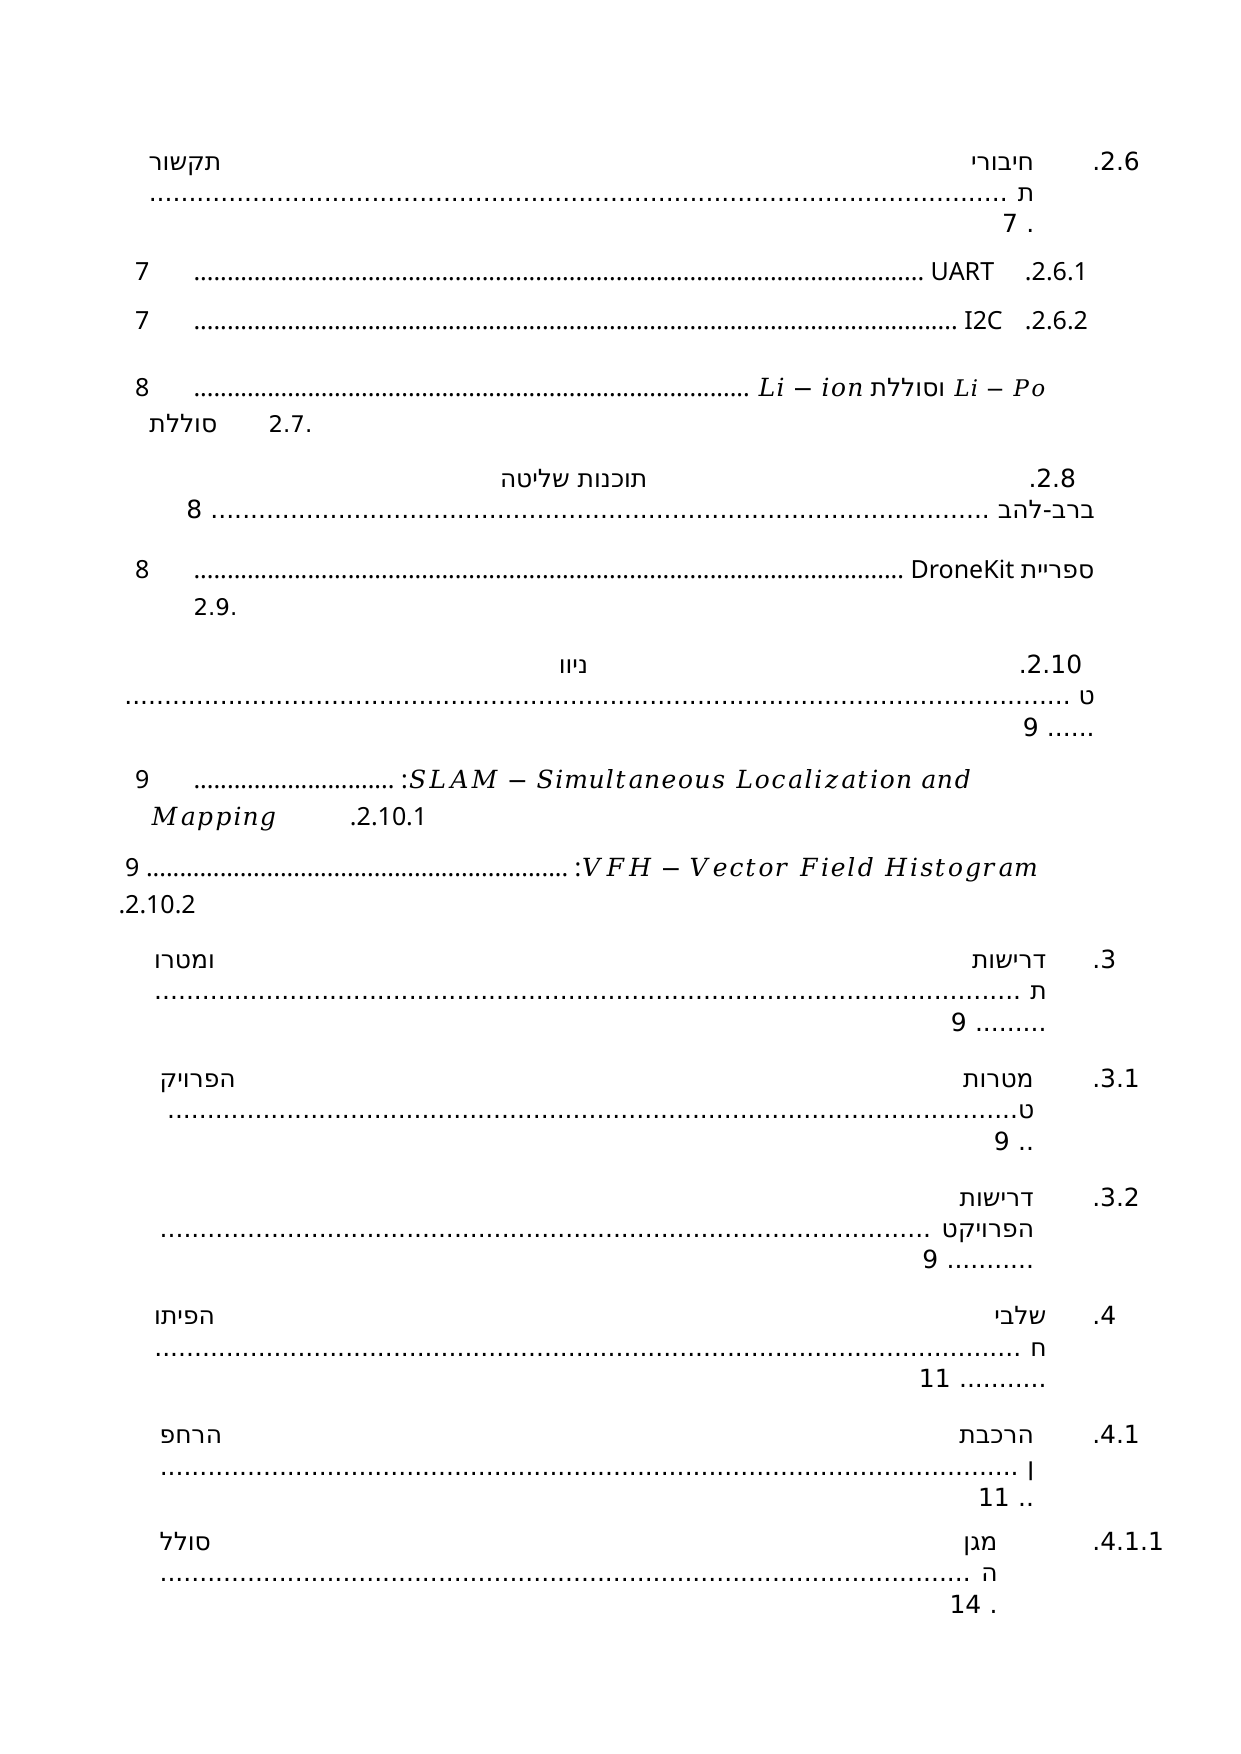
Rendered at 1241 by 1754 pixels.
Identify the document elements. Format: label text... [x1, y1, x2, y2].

list .............................. :𝑆𝐿𝐴𝑀 − 𝑆𝑖𝑚𝑢𝑙𝑡𝑎𝑛𝑒𝑜𝑢𝑠 𝐿𝑜𝑐𝑎𝑙𝑖𝑧𝑎𝑡𝑖𝑜𝑛 𝑎𝑛𝑑 𝑀𝑎𝑝𝑝𝑖𝑛𝑔 .2.10.1 [135, 762, 1094, 833]
list הרכבת הרחפ ן .............................................................................................................. 11 [159, 1420, 1092, 1512]
text 2.10. ניוו ט ............................................................................................................................. 9 [118, 650, 1094, 742]
list מגן סולל ה ....................................................................................................... 14 [159, 1527, 1092, 1619]
list ................................................................................... 𝐿𝑖 − 𝑖𝑜𝑛 וסוללת 𝐿𝑖 − 𝑃𝑜 סוללת .2.7 [135, 369, 1094, 440]
list .......................................................................................................... DroneKit ספריית .2.9 [135, 552, 1094, 622]
text 9 ............................................................... :𝑉𝐹𝐻 − 𝑉𝑒𝑐𝑡𝑜𝑟 𝐹𝑖𝑒𝑙𝑑 𝐻𝑖𝑠𝑡𝑜𝑔𝑟𝑎𝑚 .2.10.2 [118, 850, 1094, 921]
list דרישות הפרויקט ............................................................................................................ 9 [159, 1183, 1092, 1275]
list מטרות הפרויק ט............................................................................................................. 9 [159, 1064, 1092, 1156]
list שלבי הפיתו ח ........................................................................................................................ 11 [154, 1302, 1092, 1394]
list דרישות ומטרו ת ...................................................................................................................... 9 [154, 945, 1092, 1037]
text 2.8. תוכנות שליטה ברב-להב .................................................................................................. 8 [118, 464, 1094, 525]
list .................................................................................................................. I2C .2.6.2 [135, 303, 1094, 337]
list ............................................................................................................. UART .2.6.1 [135, 253, 1094, 288]
list חיבורי תקשור ת ............................................................................................................. 7 [148, 147, 1092, 239]
